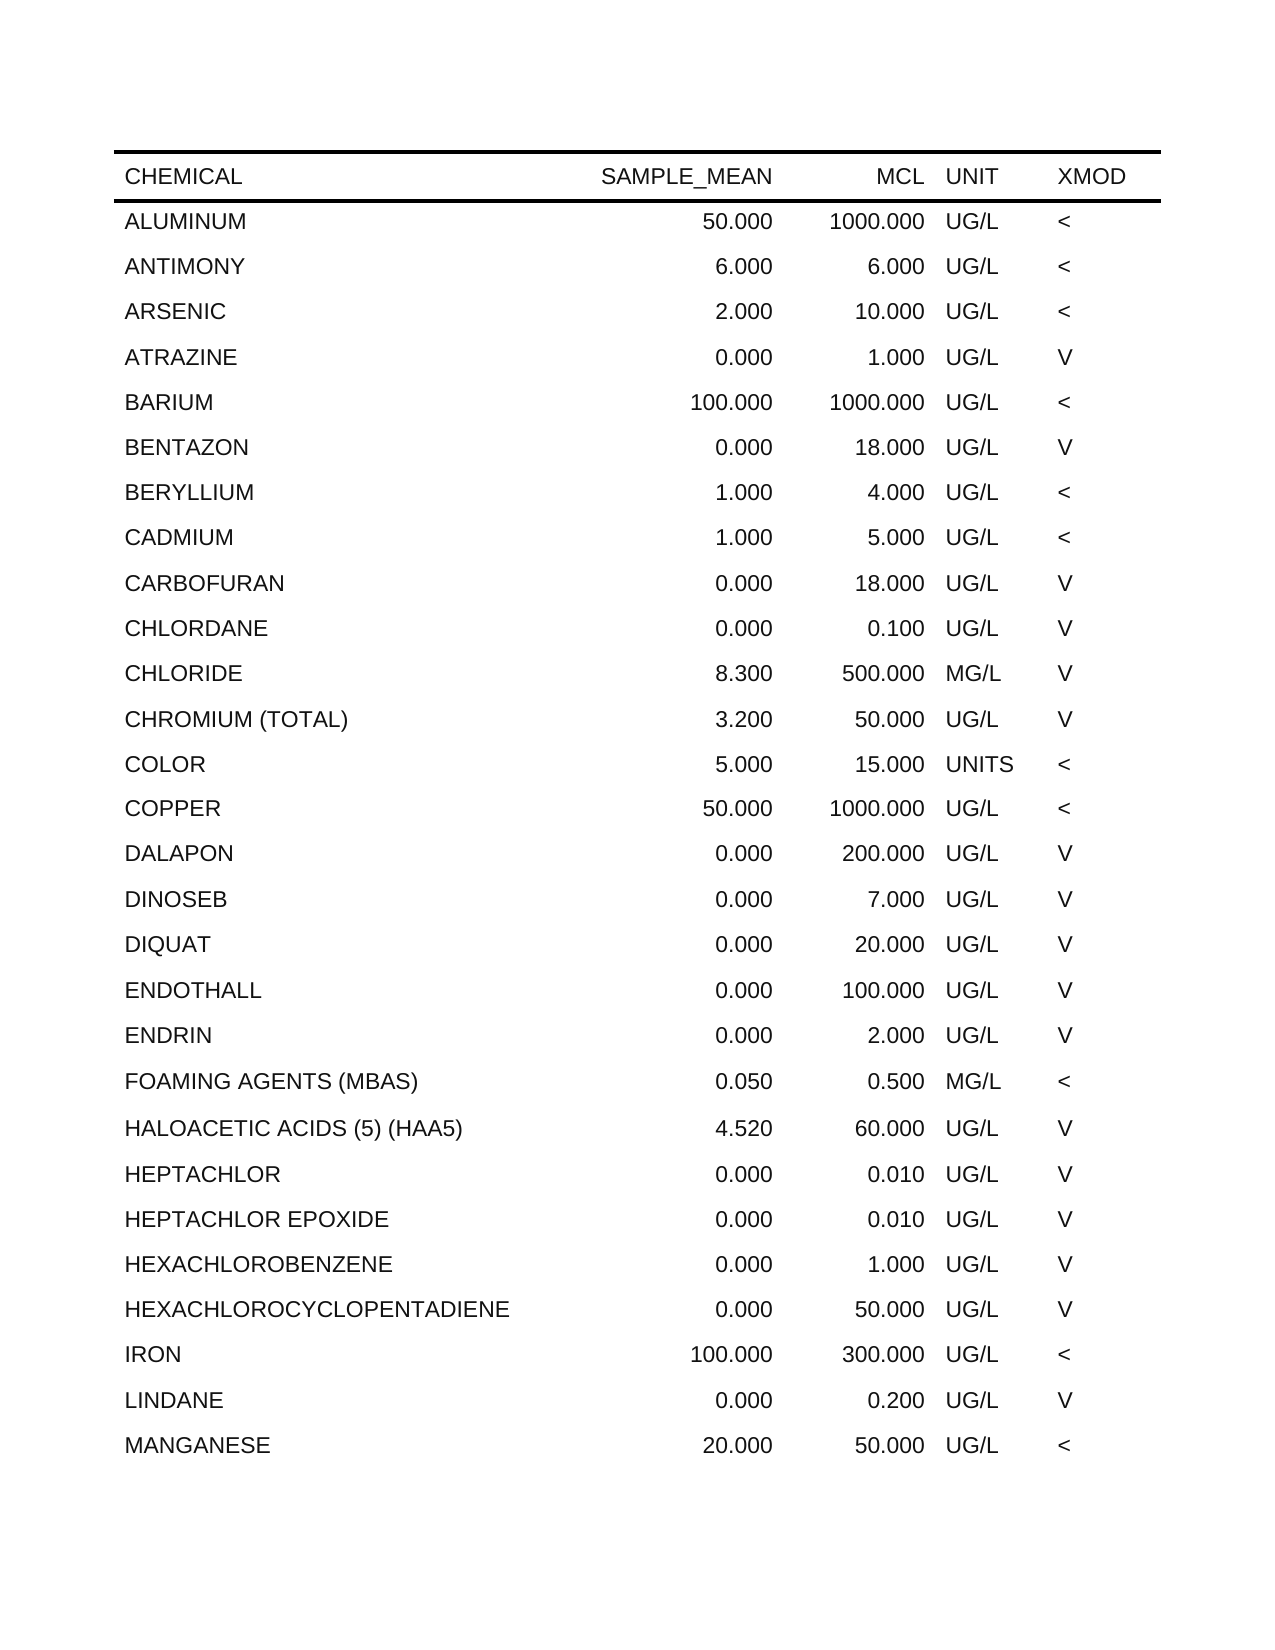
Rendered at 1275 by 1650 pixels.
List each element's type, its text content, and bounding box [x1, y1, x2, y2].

table_cell 20.000 [783, 921, 935, 968]
table_cell 0.100 [783, 605, 935, 651]
table_cell UG/L [935, 876, 1047, 921]
table_cell V [1047, 1377, 1161, 1422]
table_cell < [1047, 743, 1161, 786]
table_cell UNITS [935, 743, 1047, 786]
table_cell 2.000 [571, 289, 783, 334]
table_cell 20.000 [571, 1423, 783, 1468]
table_cell UG/L [935, 203, 1047, 244]
table_cell V [1047, 968, 1161, 1013]
table_cell UG/L [935, 425, 1047, 470]
table_cell < [1047, 379, 1161, 424]
table_cell COPPER [114, 786, 571, 831]
table_cell V [1047, 696, 1161, 742]
table_cell < [1047, 786, 1161, 831]
table_cell 5.000 [783, 515, 935, 560]
table_cell UG/L [935, 334, 1047, 379]
table_cell HALOACETIC ACIDS (5) (HAA5) [114, 1105, 571, 1151]
table_cell DIQUAT [114, 921, 571, 968]
table_cell 50.000 [783, 1423, 935, 1468]
table_cell 4.520 [571, 1105, 783, 1151]
table_cell 0.000 [571, 605, 783, 651]
table_cell ANTIMONY [114, 244, 571, 289]
table_cell CHLORIDE [114, 651, 571, 696]
table_cell MG/L [935, 651, 1047, 696]
table_cell CHROMIUM (TOTAL) [114, 696, 571, 742]
table_cell 0.500 [783, 1058, 935, 1104]
table_cell 0.000 [571, 334, 783, 379]
table_cell 0.000 [571, 968, 783, 1013]
table_cell 0.010 [783, 1196, 935, 1242]
table_cell 2.000 [783, 1013, 935, 1058]
table_cell 3.200 [571, 696, 783, 742]
table_cell V [1047, 1105, 1161, 1151]
table_cell 100.000 [571, 379, 783, 424]
table_cell 6.000 [783, 244, 935, 289]
table_cell UG/L [935, 786, 1047, 831]
table_cell 15.000 [783, 743, 935, 786]
table_cell 100.000 [783, 968, 935, 1013]
table_cell 0.000 [571, 1287, 783, 1332]
table_header SAMPLE_MEAN [571, 154, 783, 198]
table_cell < [1047, 289, 1161, 334]
table_header CHEMICAL [114, 154, 571, 198]
table_cell ALUMINUM [114, 203, 571, 244]
table_cell BARIUM [114, 379, 571, 424]
table_cell V [1047, 605, 1161, 651]
table_cell UG/L [935, 1013, 1047, 1058]
table_cell 1000.000 [783, 786, 935, 831]
table_cell V [1047, 1196, 1161, 1242]
table_cell DALAPON [114, 831, 571, 876]
table_cell 0.000 [571, 876, 783, 921]
table_cell ARSENIC [114, 289, 571, 334]
table_cell < [1047, 1332, 1161, 1377]
table_cell 0.200 [783, 1377, 935, 1422]
table_cell UG/L [935, 244, 1047, 289]
table_cell UG/L [935, 1377, 1047, 1422]
table_cell UG/L [935, 605, 1047, 651]
table_cell V [1047, 334, 1161, 379]
table_cell UG/L [935, 1242, 1047, 1287]
table_cell ENDRIN [114, 1013, 571, 1058]
table_cell V [1047, 1013, 1161, 1058]
table_cell 300.000 [783, 1332, 935, 1377]
table_cell < [1047, 1058, 1161, 1104]
table_cell BERYLLIUM [114, 470, 571, 515]
table_cell MANGANESE [114, 1423, 571, 1468]
table_cell 1000.000 [783, 203, 935, 244]
table_header MCL [783, 154, 935, 198]
table_cell 60.000 [783, 1105, 935, 1151]
table_cell UG/L [935, 379, 1047, 424]
table_cell V [1047, 876, 1161, 921]
table_cell 8.300 [571, 651, 783, 696]
table_cell V [1047, 1287, 1161, 1332]
table_header XMOD [1047, 154, 1161, 198]
table_cell 18.000 [783, 560, 935, 605]
table_cell 500.000 [783, 651, 935, 696]
table_cell COLOR [114, 743, 571, 786]
table_cell HEXACHLOROBENZENE [114, 1242, 571, 1287]
table_cell HEXACHLOROCYCLOPENTADIENE [114, 1287, 571, 1332]
table_cell UG/L [935, 470, 1047, 515]
table_cell UG/L [935, 696, 1047, 742]
table_cell < [1047, 1423, 1161, 1468]
table_cell ATRAZINE [114, 334, 571, 379]
table_cell UG/L [935, 1287, 1047, 1332]
table_cell 0.000 [571, 1242, 783, 1287]
table_cell < [1047, 470, 1161, 515]
table_cell UG/L [935, 1151, 1047, 1196]
table_cell UG/L [935, 1423, 1047, 1468]
table_cell UG/L [935, 1332, 1047, 1377]
table_cell 100.000 [571, 1332, 783, 1377]
table_cell 0.000 [571, 425, 783, 470]
table_cell V [1047, 651, 1161, 696]
table_cell V [1047, 425, 1161, 470]
table_cell 4.000 [783, 470, 935, 515]
table_cell V [1047, 1151, 1161, 1196]
table_cell LINDANE [114, 1377, 571, 1422]
table_cell BENTAZON [114, 425, 571, 470]
table_cell V [1047, 560, 1161, 605]
table_cell 0.000 [571, 831, 783, 876]
table_cell 1000.000 [783, 379, 935, 424]
table_cell 10.000 [783, 289, 935, 334]
table_header UNIT [935, 154, 1047, 198]
table_cell UG/L [935, 515, 1047, 560]
table_cell 1.000 [571, 470, 783, 515]
table_cell UG/L [935, 1105, 1047, 1151]
table_cell CADMIUM [114, 515, 571, 560]
table_cell 0.000 [571, 1013, 783, 1058]
table_cell ENDOTHALL [114, 968, 571, 1013]
table_cell HEPTACHLOR EPOXIDE [114, 1196, 571, 1242]
table_cell CHLORDANE [114, 605, 571, 651]
table_cell 0.000 [571, 921, 783, 968]
table_cell 50.000 [783, 696, 935, 742]
table_cell 50.000 [571, 203, 783, 244]
table_cell UG/L [935, 560, 1047, 605]
table_cell 0.000 [571, 1196, 783, 1242]
table_cell 1.000 [783, 334, 935, 379]
table_cell 0.000 [571, 1377, 783, 1422]
table_cell DINOSEB [114, 876, 571, 921]
table_cell UG/L [935, 1196, 1047, 1242]
table_cell CARBOFURAN [114, 560, 571, 605]
table_cell 0.010 [783, 1151, 935, 1196]
table_cell < [1047, 515, 1161, 560]
table_cell MG/L [935, 1058, 1047, 1104]
table_cell 0.000 [571, 560, 783, 605]
table_cell UG/L [935, 289, 1047, 334]
table_cell UG/L [935, 831, 1047, 876]
table_cell V [1047, 1242, 1161, 1287]
table_cell 6.000 [571, 244, 783, 289]
table_cell V [1047, 921, 1161, 968]
table_cell V [1047, 831, 1161, 876]
table_cell 0.000 [571, 1151, 783, 1196]
table_cell 50.000 [783, 1287, 935, 1332]
table_cell IRON [114, 1332, 571, 1377]
table_cell 1.000 [571, 515, 783, 560]
table_cell < [1047, 203, 1161, 244]
table_cell HEPTACHLOR [114, 1151, 571, 1196]
table_cell 5.000 [571, 743, 783, 786]
table_cell 1.000 [783, 1242, 935, 1287]
table_cell 7.000 [783, 876, 935, 921]
table_cell 50.000 [571, 786, 783, 831]
table_cell 200.000 [783, 831, 935, 876]
table_cell FOAMING AGENTS (MBAS) [114, 1058, 571, 1104]
table_cell 18.000 [783, 425, 935, 470]
table_cell UG/L [935, 968, 1047, 1013]
table_cell 0.050 [571, 1058, 783, 1104]
table_cell < [1047, 244, 1161, 289]
table_cell UG/L [935, 921, 1047, 968]
